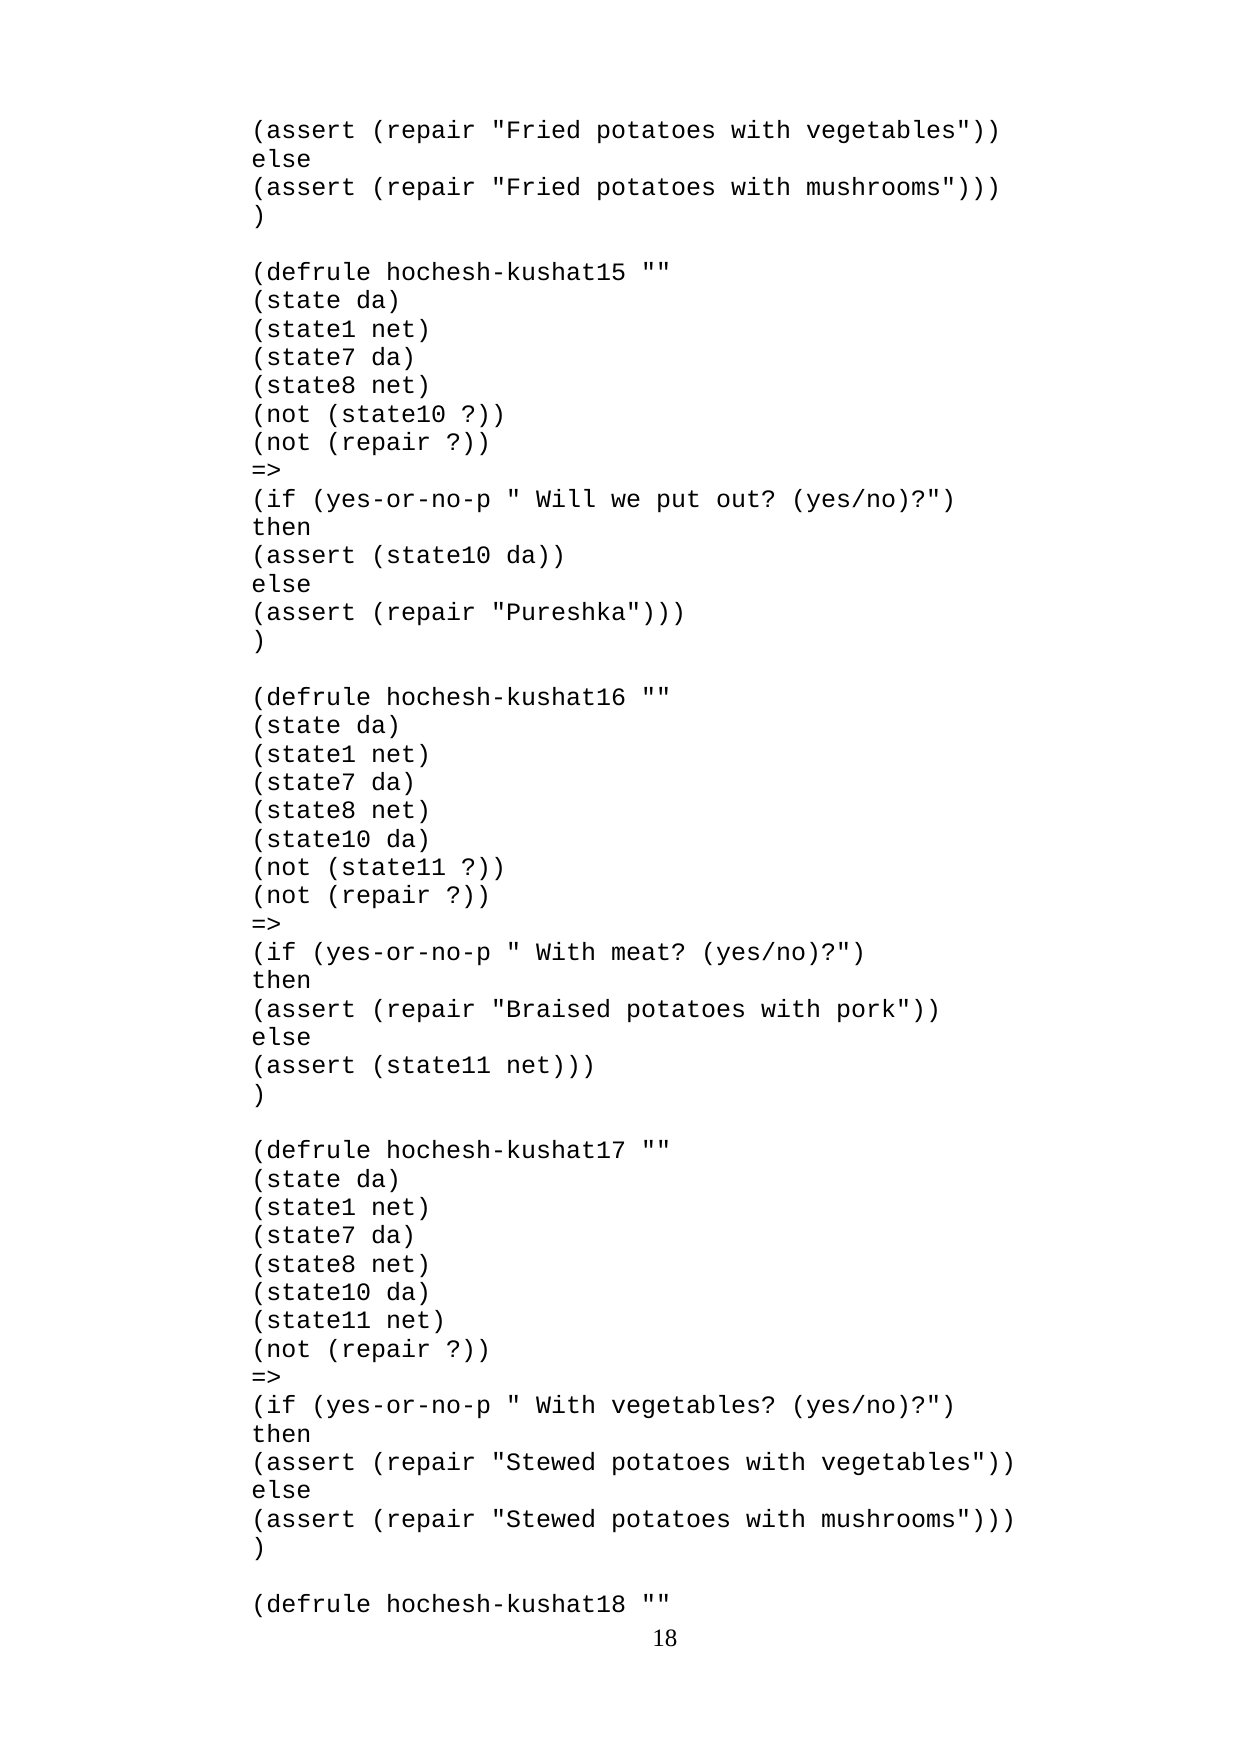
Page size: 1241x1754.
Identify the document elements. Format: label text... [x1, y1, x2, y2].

text else [177, 146, 1152, 175]
text (assert (state11 net))) [177, 1053, 1152, 1081]
text (state7 da) [177, 1223, 1152, 1251]
text (not (repair ?)) [177, 883, 1152, 911]
text (assert (state10 da)) [177, 543, 1152, 571]
text (not (state10 ?)) [177, 401, 1152, 430]
text (defrule hochesh-kushat18 "" [177, 1591, 1152, 1620]
text then [177, 515, 1152, 543]
text (state da) [177, 713, 1152, 741]
text (state1 net) [177, 316, 1152, 345]
text (state10 da) [177, 826, 1152, 855]
text (state da) [177, 288, 1152, 316]
text (defrule hochesh-kushat17 "" [177, 1138, 1152, 1166]
text (state7 da) [177, 345, 1152, 373]
text (state11 net) [177, 1308, 1152, 1336]
text (not (repair ?)) [177, 1336, 1152, 1365]
text (assert (repair "Stewed potatoes with vegetables")) [177, 1450, 1152, 1478]
text (assert (repair "Pureshka"))) [177, 600, 1152, 628]
text (not (repair ?)) [177, 430, 1152, 458]
text => [177, 458, 1152, 486]
text else [177, 1025, 1152, 1053]
text (state8 net) [177, 798, 1152, 826]
text (state1 net) [177, 741, 1152, 770]
text (assert (repair "Braised potatoes with pork")) [177, 996, 1152, 1025]
text ) [177, 1081, 1152, 1110]
text (state10 da) [177, 1280, 1152, 1308]
text => [177, 911, 1152, 940]
text (assert (repair "Fried potatoes with vegetables")) [177, 118, 1152, 146]
text (not (state11 ?)) [177, 855, 1152, 883]
text (if (yes-or-no-p " With vegetables? (yes/no)?") [177, 1393, 1152, 1421]
text ) [177, 1535, 1152, 1563]
text (state8 net) [177, 1251, 1152, 1280]
text else [177, 571, 1152, 600]
text => [177, 1365, 1152, 1393]
text (state7 da) [177, 770, 1152, 798]
text ) [177, 628, 1152, 656]
text (assert (repair "Fried potatoes with mushrooms"))) [177, 175, 1152, 203]
text then [177, 1421, 1152, 1450]
text (if (yes-or-no-p " With meat? (yes/no)?") [177, 940, 1152, 968]
text (state1 net) [177, 1195, 1152, 1223]
text (defrule hochesh-kushat15 "" [177, 260, 1152, 288]
text (defrule hochesh-kushat16 "" [177, 685, 1152, 713]
text (if (yes-or-no-p " Will we put out? (yes/no)?") [177, 486, 1152, 515]
text (state8 net) [177, 373, 1152, 401]
text (state da) [177, 1166, 1152, 1195]
text ) [177, 203, 1152, 231]
text (assert (repair "Stewed potatoes with mushrooms"))) [177, 1506, 1152, 1535]
text else [177, 1478, 1152, 1506]
text then [177, 968, 1152, 996]
